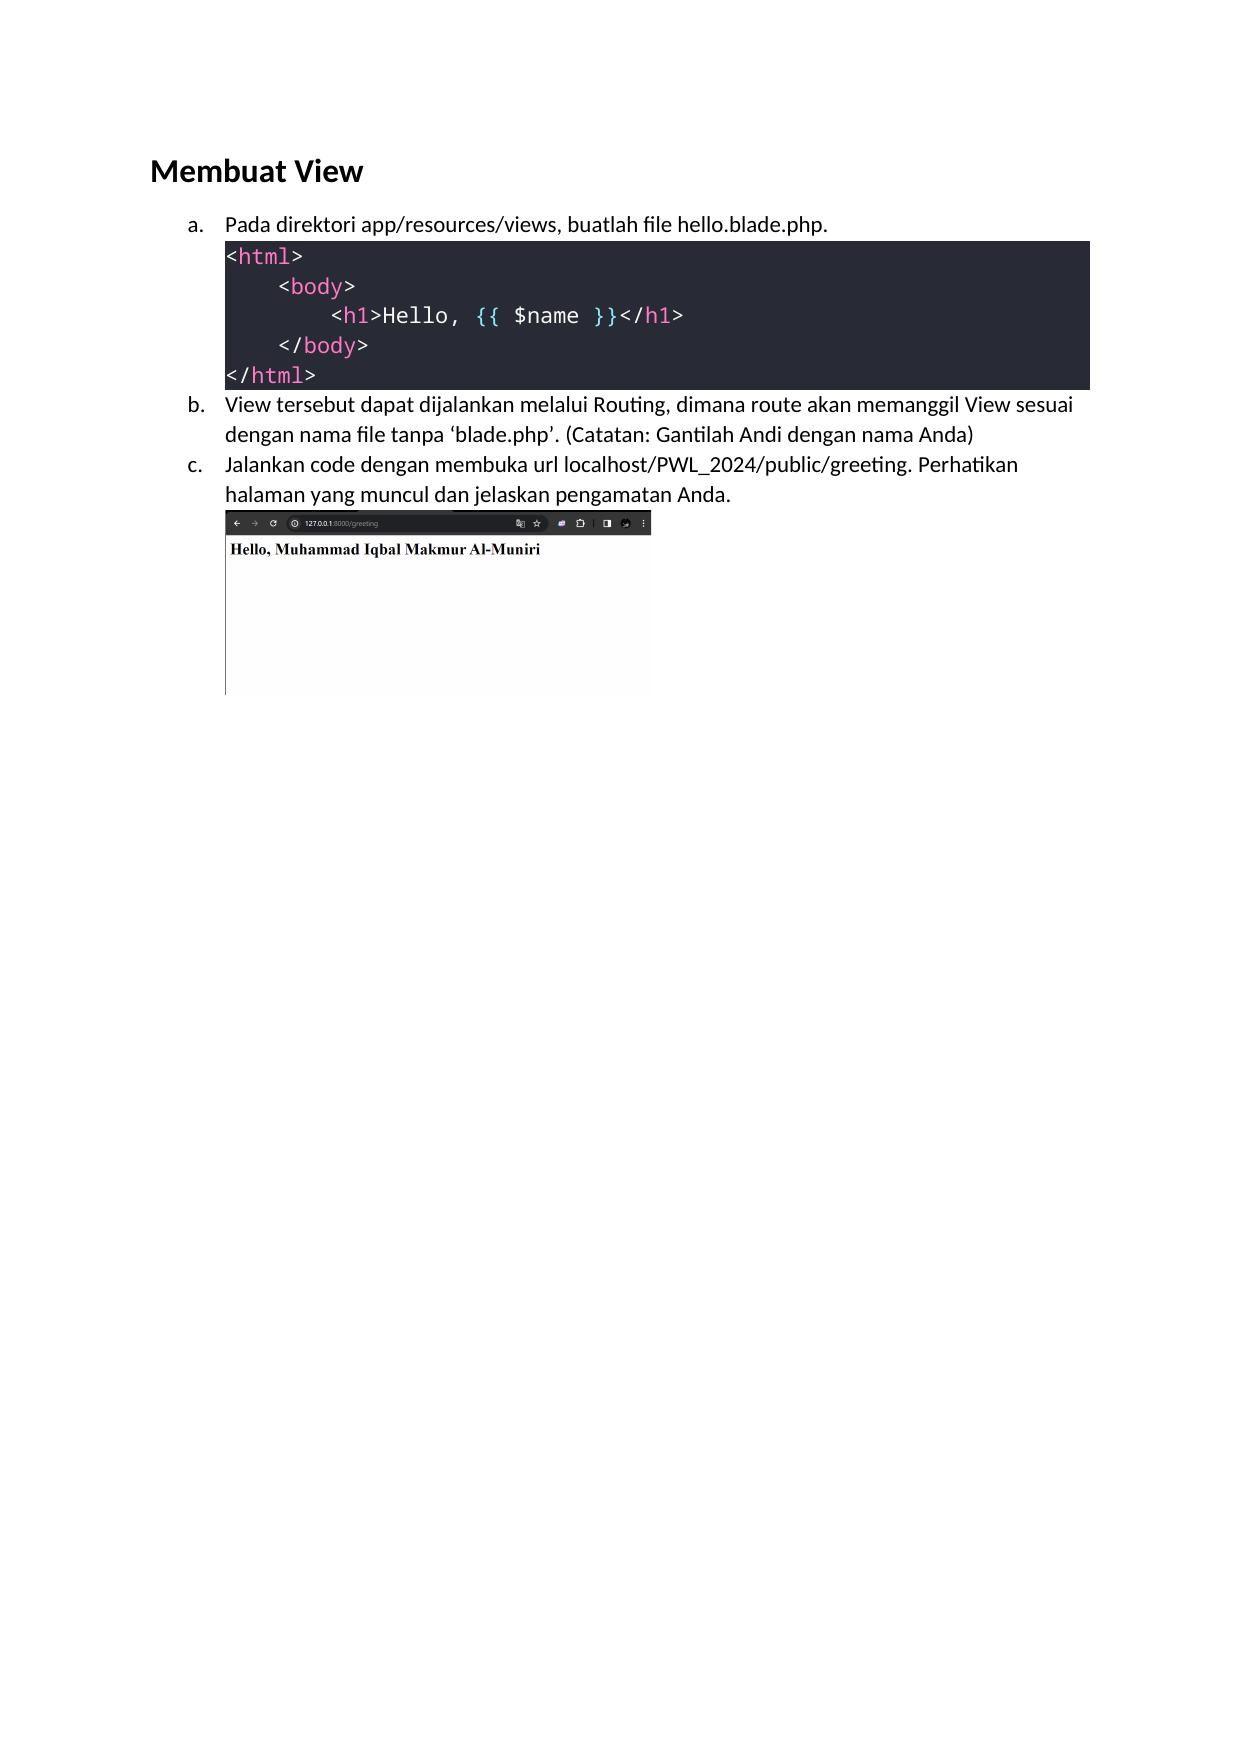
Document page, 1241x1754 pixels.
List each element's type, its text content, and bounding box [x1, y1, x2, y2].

text Membuat View [150, 150, 1090, 191]
list </html> [225, 360, 1090, 390]
list View tersebut dapat dijalankan melalui Routing, dimana route akan memanggil View sesuai dengan nama file tanpa ‘blade.php’. (Catatan: Gantilah Andi dengan nama Anda) [187, 390, 1090, 448]
list <body> [225, 271, 1090, 300]
list Jalankan code dengan membuka url localhost/PWL_2024/public/greeting. Perhatikan halaman yang muncul dan jelaskan pengamatan Anda. [187, 450, 1090, 508]
list Pada direktori app/resources/views, buatlah file hello.blade.php. [187, 211, 1090, 239]
picture [225, 510, 652, 695]
list </body> [225, 330, 1090, 360]
list <html> [225, 241, 1090, 271]
list <h1>Hello, {{ $name }}</h1> [225, 300, 1090, 330]
